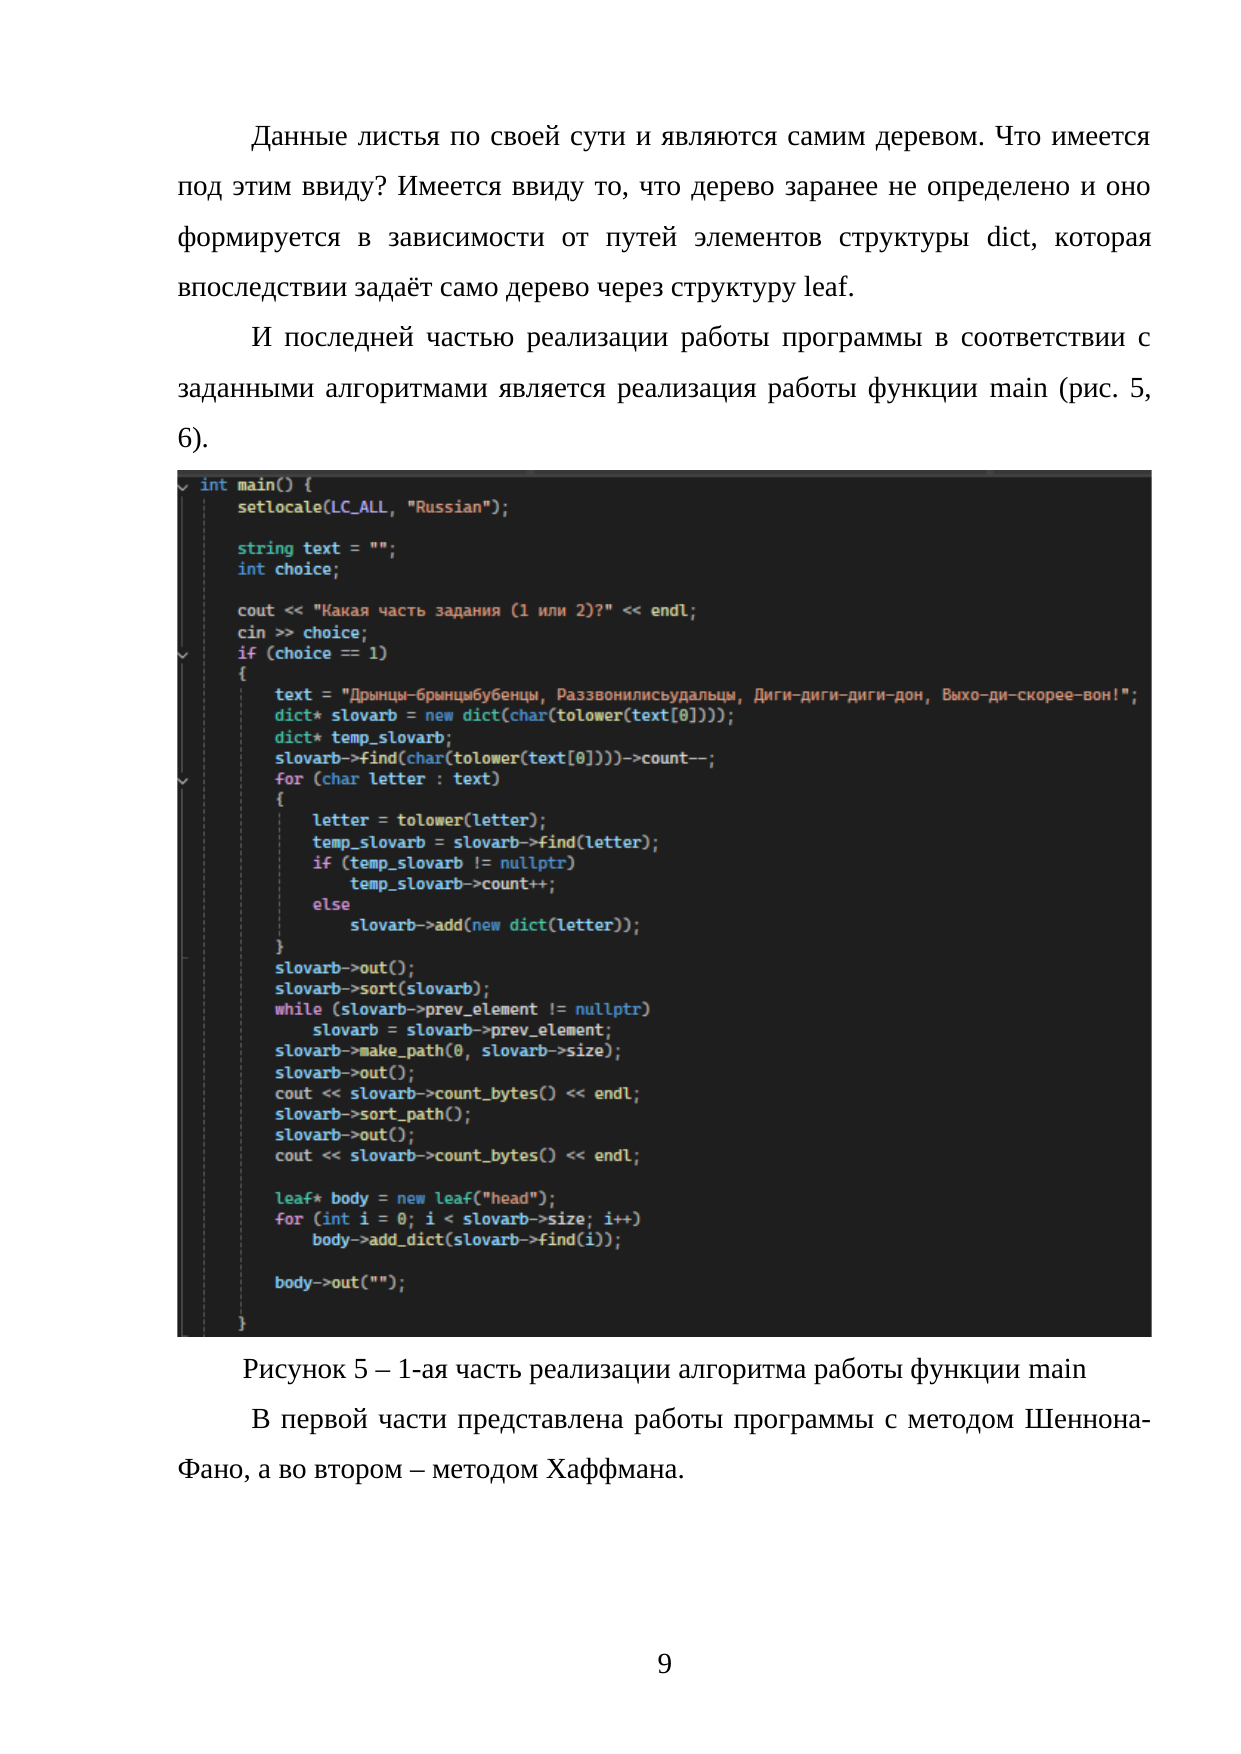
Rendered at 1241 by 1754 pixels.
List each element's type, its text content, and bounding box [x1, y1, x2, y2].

list В первой части представлена работы программы с методом Шеннона-Фано, а во втором – методом Хаффмана. [177, 1401, 1152, 1485]
list И последней частью реализации работы программы в соответствии с заданными алгоритмами является реализация работы функции main (рис. 5, 6). [177, 319, 1152, 453]
picture [177, 470, 1152, 1337]
list Рисунок 5 – 1-ая часть реализации алгоритма работы функции main [177, 1351, 1152, 1384]
list Данные листья по своей сути и являются самим деревом. Что имеется под этим ввиду? Имеется ввиду то, что дерево заранее не определено и оно формируется в зависимости от путей элементов структуры dict, которая впоследствии задаёт само дерево через структуру leaf. [177, 118, 1152, 303]
